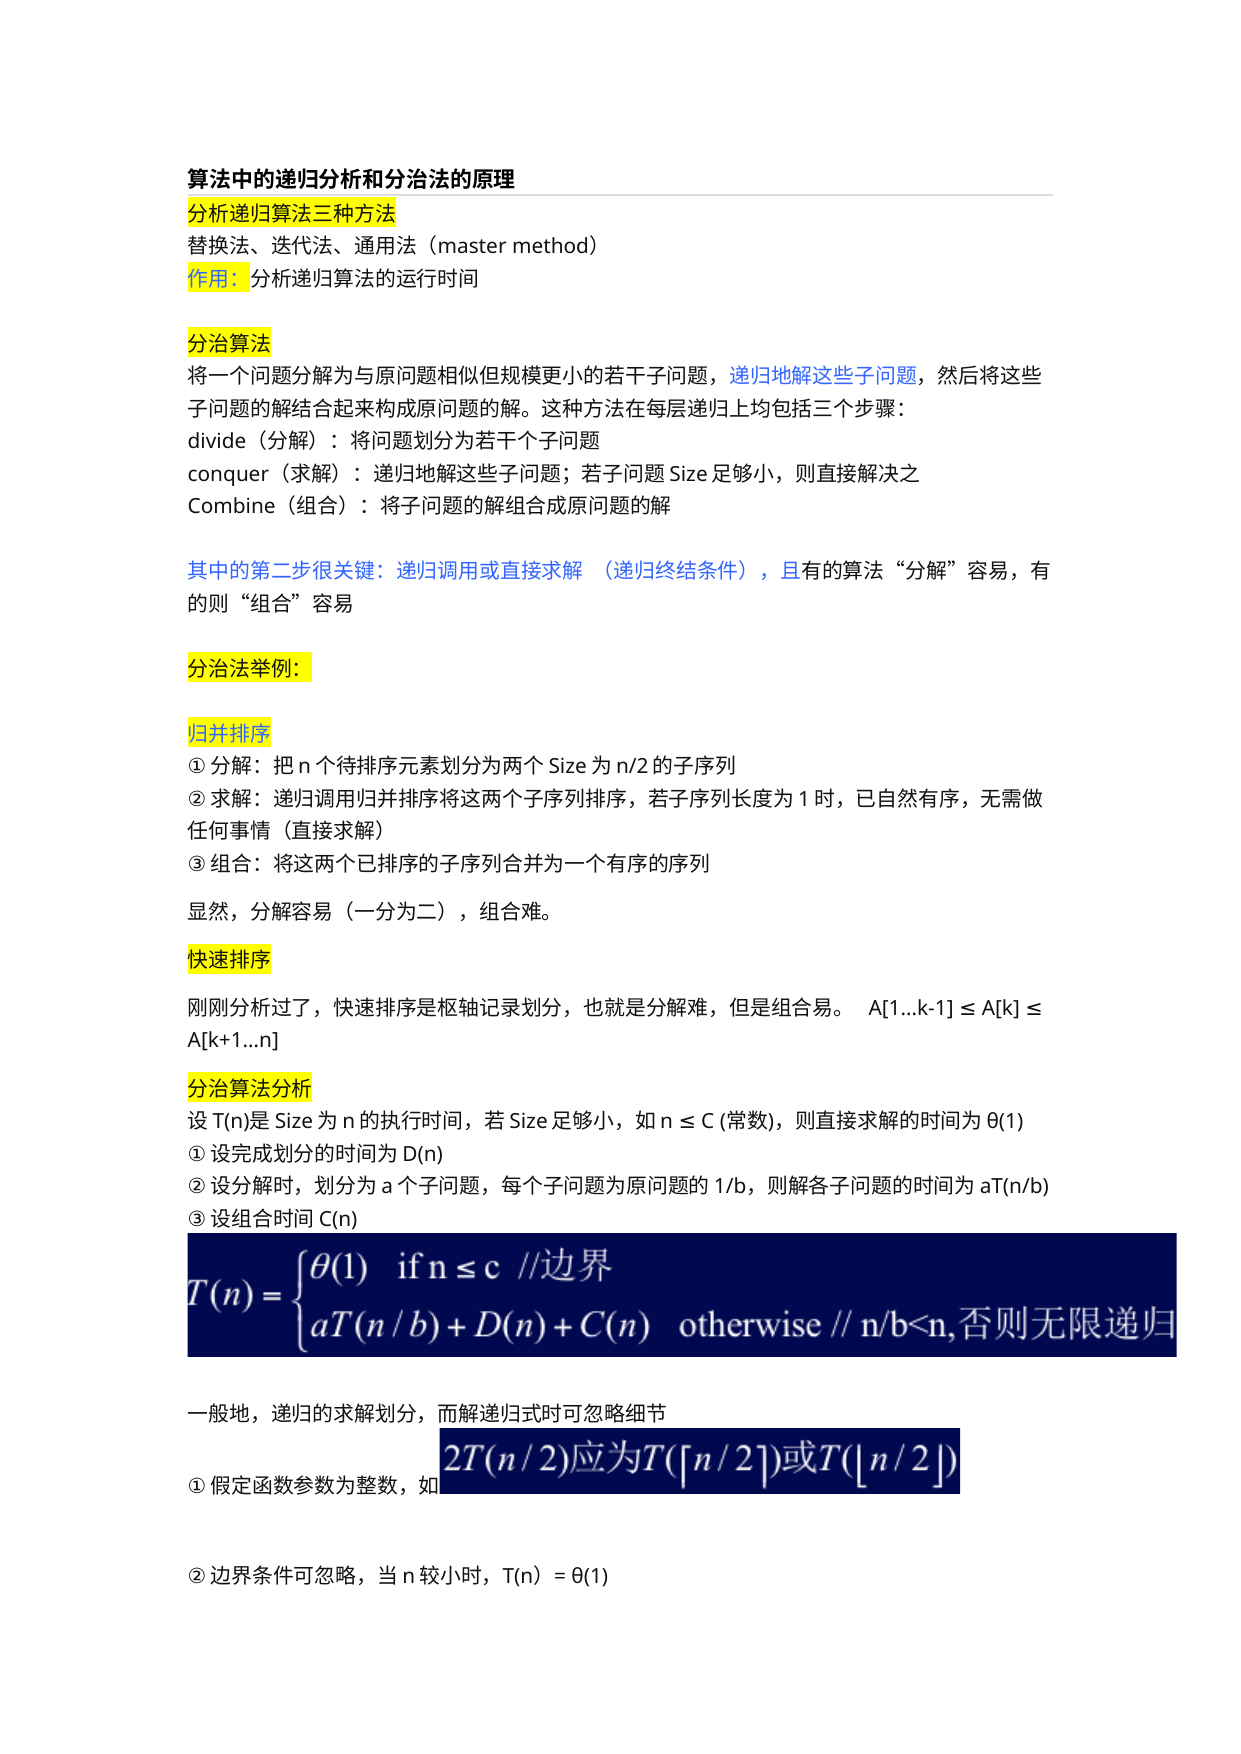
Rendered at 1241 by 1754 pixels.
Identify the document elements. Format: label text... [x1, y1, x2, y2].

text 归并排序 [187, 716, 1053, 748]
text 刚刚分析过了，快速排序是枢轴记录划分，也就是分解难，但是组合易。 A[1…k-1] ≤ A[k] ≤ A[k+1…n] [187, 990, 1053, 1055]
text 设T(n)是Size为n的执行时间，若Size足够小，如n ≤ C (常数)，则直接求解的时间为θ(1) [187, 1103, 1053, 1136]
text divide（分解）：将问题划分为若干个子问题 [187, 423, 1053, 456]
text 分治算法分析 [187, 1071, 1053, 1103]
text ②求解：递归调用归并排序将这两个子序列排序，若子序列长度为1时，已自然有序，无需做任何事情（直接求解） [187, 781, 1053, 846]
picture [439, 1428, 961, 1494]
text 算法中的递归分析和分治法的原理 [187, 162, 1053, 196]
text ②设分解时，划分为a个子问题，每个子问题为原问题的1/b，则解各子问题的时间为aT(n/b) [187, 1168, 1053, 1201]
text ①设完成划分的时间为D(n) [187, 1136, 1053, 1168]
text 替换法、迭代法、通用法（master method） [187, 228, 1053, 261]
text 作用：分析递归算法的运行时间 [187, 261, 1053, 293]
text ③设组合时间C(n) [187, 1201, 1053, 1233]
text Combine（组合）：将子问题的解组合成原问题的解 [187, 488, 1053, 521]
text 分治法举例： [187, 651, 1053, 683]
text conquer（求解）：递归地解这些子问题；若子问题Size足够小，则直接解决之 [187, 456, 1053, 488]
text 显然，分解容易（一分为二），组合难。 [187, 894, 1053, 927]
text ②边界条件可忽略，当n较小时，T(n）= θ(1) [187, 1558, 1053, 1591]
text 分析递归算法三种方法 [187, 196, 1053, 228]
text ③组合：将这两个已排序的子序列合并为一个有序的序列 [187, 846, 1053, 878]
text 其中的第二步很关键：递归调用或直接求解 （递归终结条件），且有的算法“分解”容易，有的则“组合”容易 [187, 553, 1053, 618]
text 将一个问题分解为与原问题相似但规模更小的若干子问题，递归地解这些子问题，然后将这些子问题的解结合起来构成原问题的解。这种方法在每层递归上均包括三个步骤： [187, 358, 1053, 423]
text 一般地，递归的求解划分，而解递归式时可忽略细节 [187, 1396, 1053, 1428]
text 快速排序 [187, 942, 1053, 975]
text ①分解：把n个待排序元素划分为两个Size为n/2的子序列 [187, 748, 1053, 781]
picture [187, 1233, 1177, 1357]
text 分治算法 [187, 326, 1053, 358]
